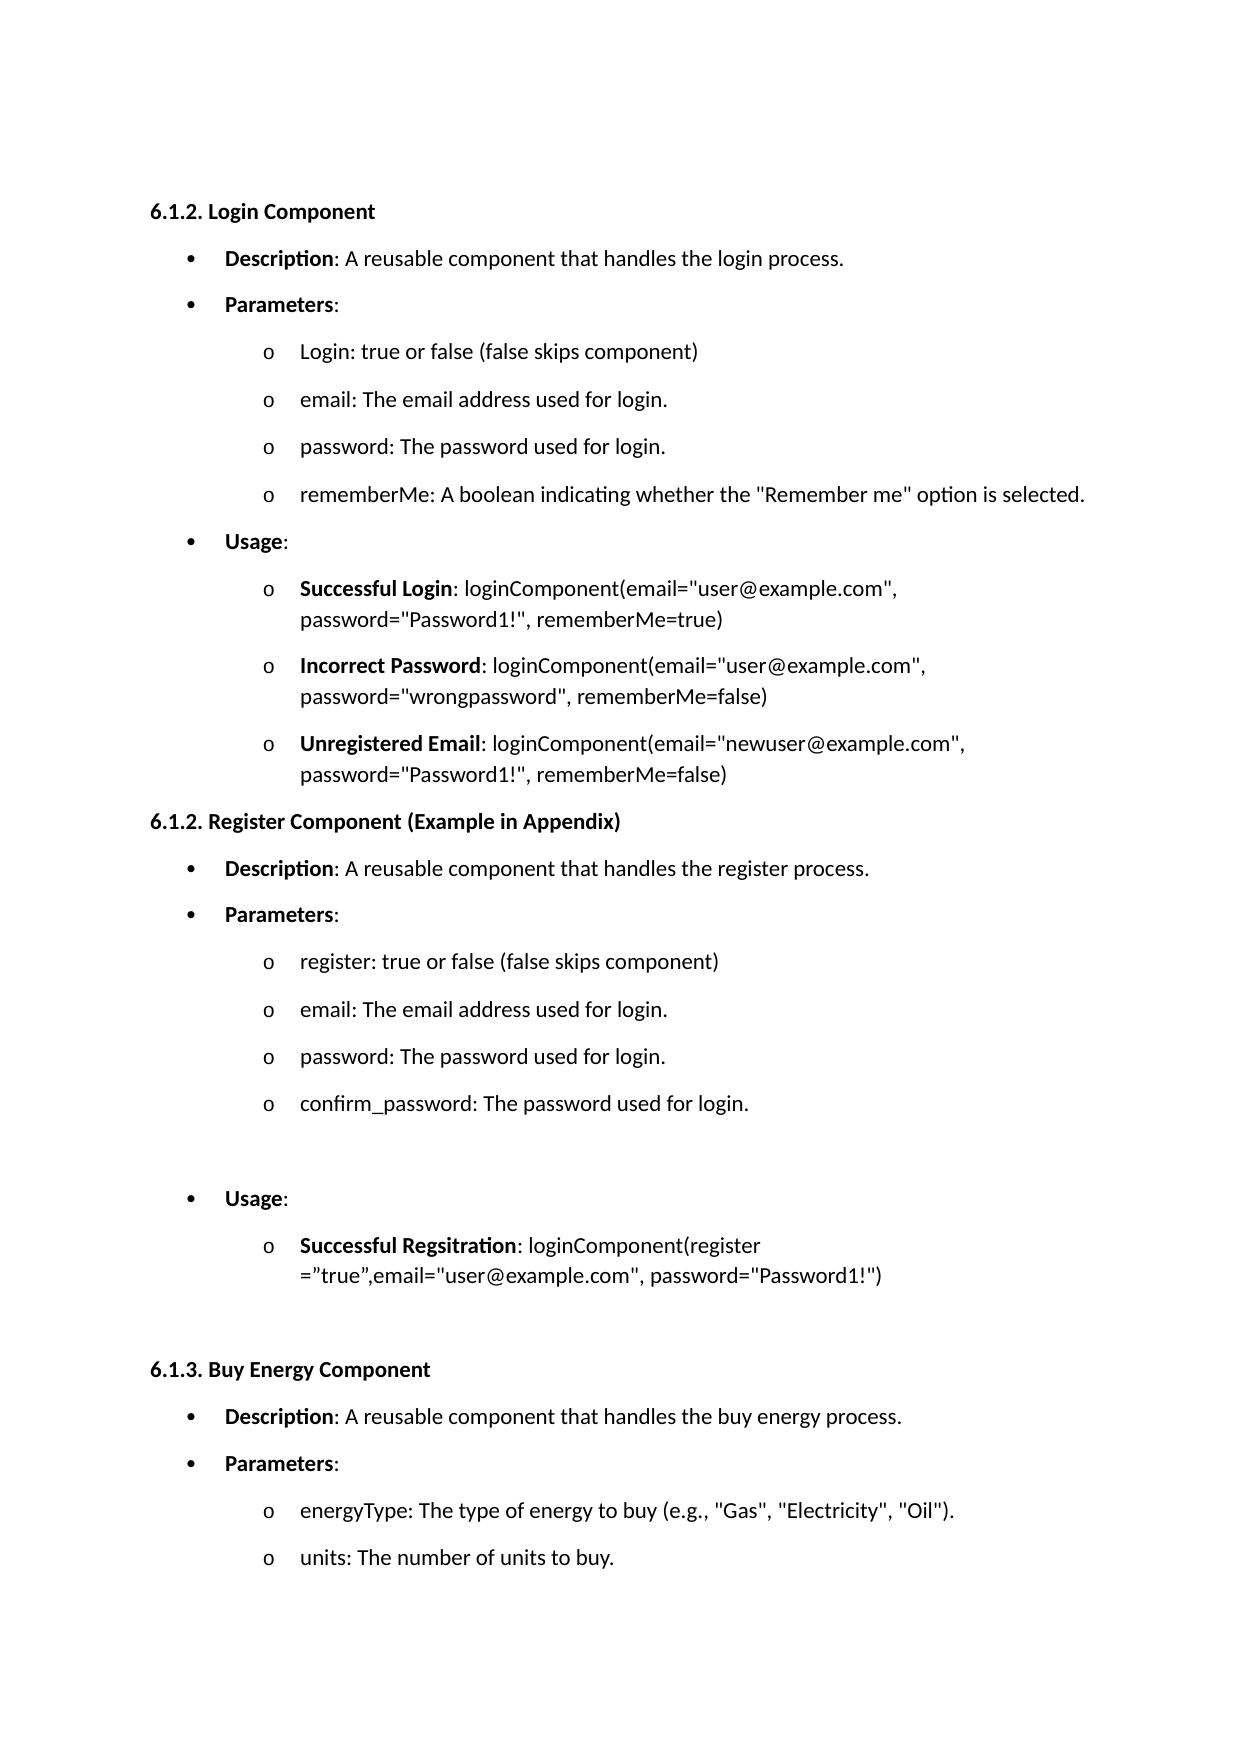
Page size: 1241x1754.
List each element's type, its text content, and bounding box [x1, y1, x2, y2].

list password: The password used for login. [262, 432, 1090, 461]
list Description: A reusable component that handles the register process. [187, 854, 1090, 882]
list Description: A reusable component that handles the login process. [187, 244, 1090, 272]
list Incorrect Password: loginComponent(email="user@example.com", password="wrongpassword", rememberMe=false) [262, 652, 1090, 710]
list Successful Login: loginComponent(email="user@example.com", password="Password1!", rememberMe=true) [262, 574, 1090, 633]
text 6.1.2. Register Component (Example in Appendix) [150, 807, 1090, 835]
list email: The email address used for login. [262, 385, 1090, 413]
list confirm_password: The password used for login. [262, 1089, 1090, 1118]
list energyType: The type of energy to buy (e.g., "Gas", "Electricity", "Oil"). [262, 1496, 1090, 1524]
list password: The password used for login. [262, 1042, 1090, 1071]
text 6.1.3. Buy Energy Component [150, 1355, 1090, 1383]
list Parameters: [187, 1449, 1090, 1477]
list units: The number of units to buy. [262, 1543, 1090, 1572]
list register: true or false (false skips component) [262, 947, 1090, 976]
text 6.1.2. Login Component [150, 197, 1090, 225]
list Parameters: [187, 291, 1090, 319]
list Usage: [187, 1184, 1090, 1212]
list Successful Regsitration: loginComponent(register =”true”,email="user@example.com", password="Password1!") [262, 1231, 1090, 1289]
list rememberMe: A boolean indicating whether the "Remember me" option is selected. [262, 480, 1090, 508]
list Usage: [187, 527, 1090, 555]
list email: The email address used for login. [262, 995, 1090, 1023]
list Unregistered Email: loginComponent(email="newuser@example.com", password="Password1!", rememberMe=false) [262, 729, 1090, 788]
list Parameters: [187, 901, 1090, 928]
list Description: A reusable component that handles the buy energy process. [187, 1402, 1090, 1430]
list Login: true or false (false skips component) [262, 337, 1090, 366]
